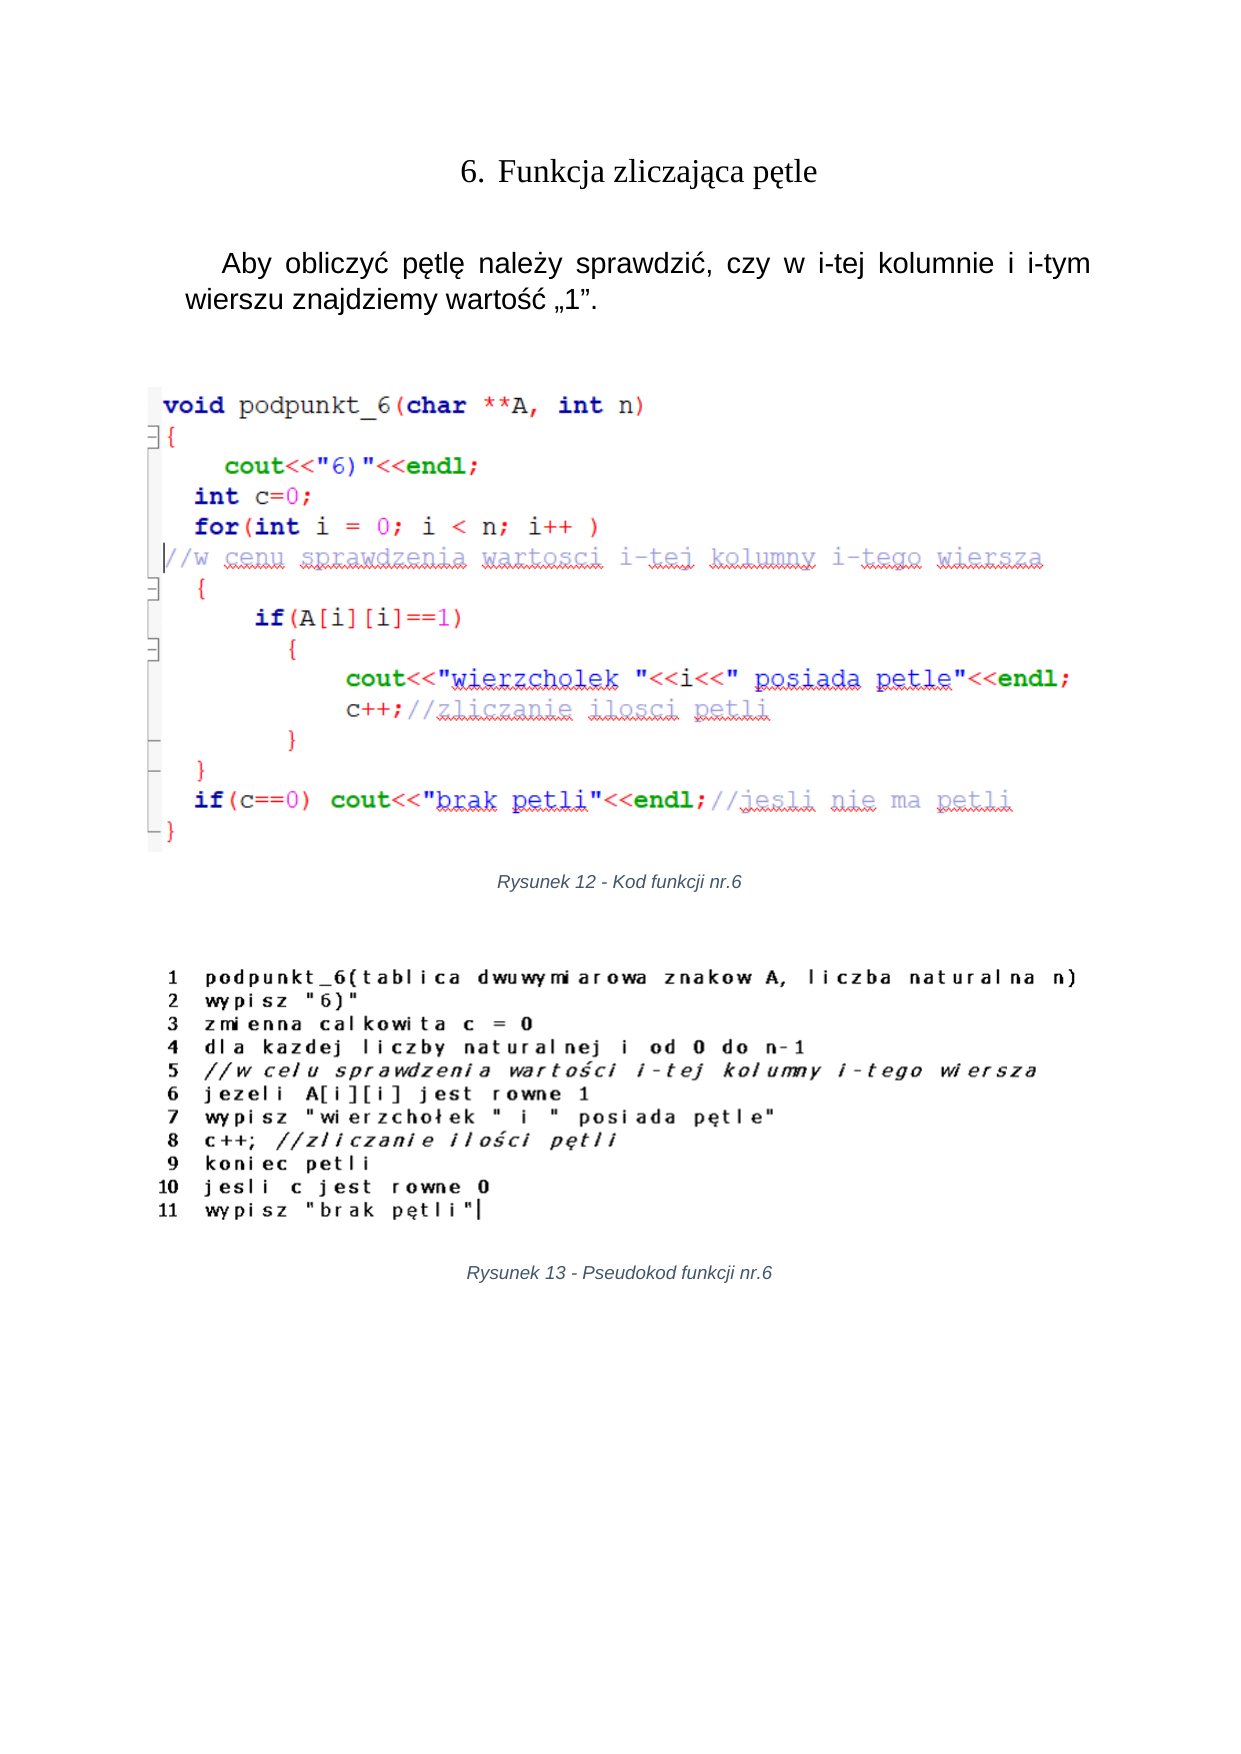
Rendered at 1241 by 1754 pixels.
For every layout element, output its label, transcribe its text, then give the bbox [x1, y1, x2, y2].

picture [147, 387, 1093, 852]
subtitle Funkcja zliczająca pętle [185, 152, 1093, 190]
picture [147, 966, 1093, 1243]
text Aby obliczyć pętlę należy sprawdzić, czy w i-tej kolumnie i i-tym wierszu znajdziemy wartość „1”. [185, 246, 1093, 316]
